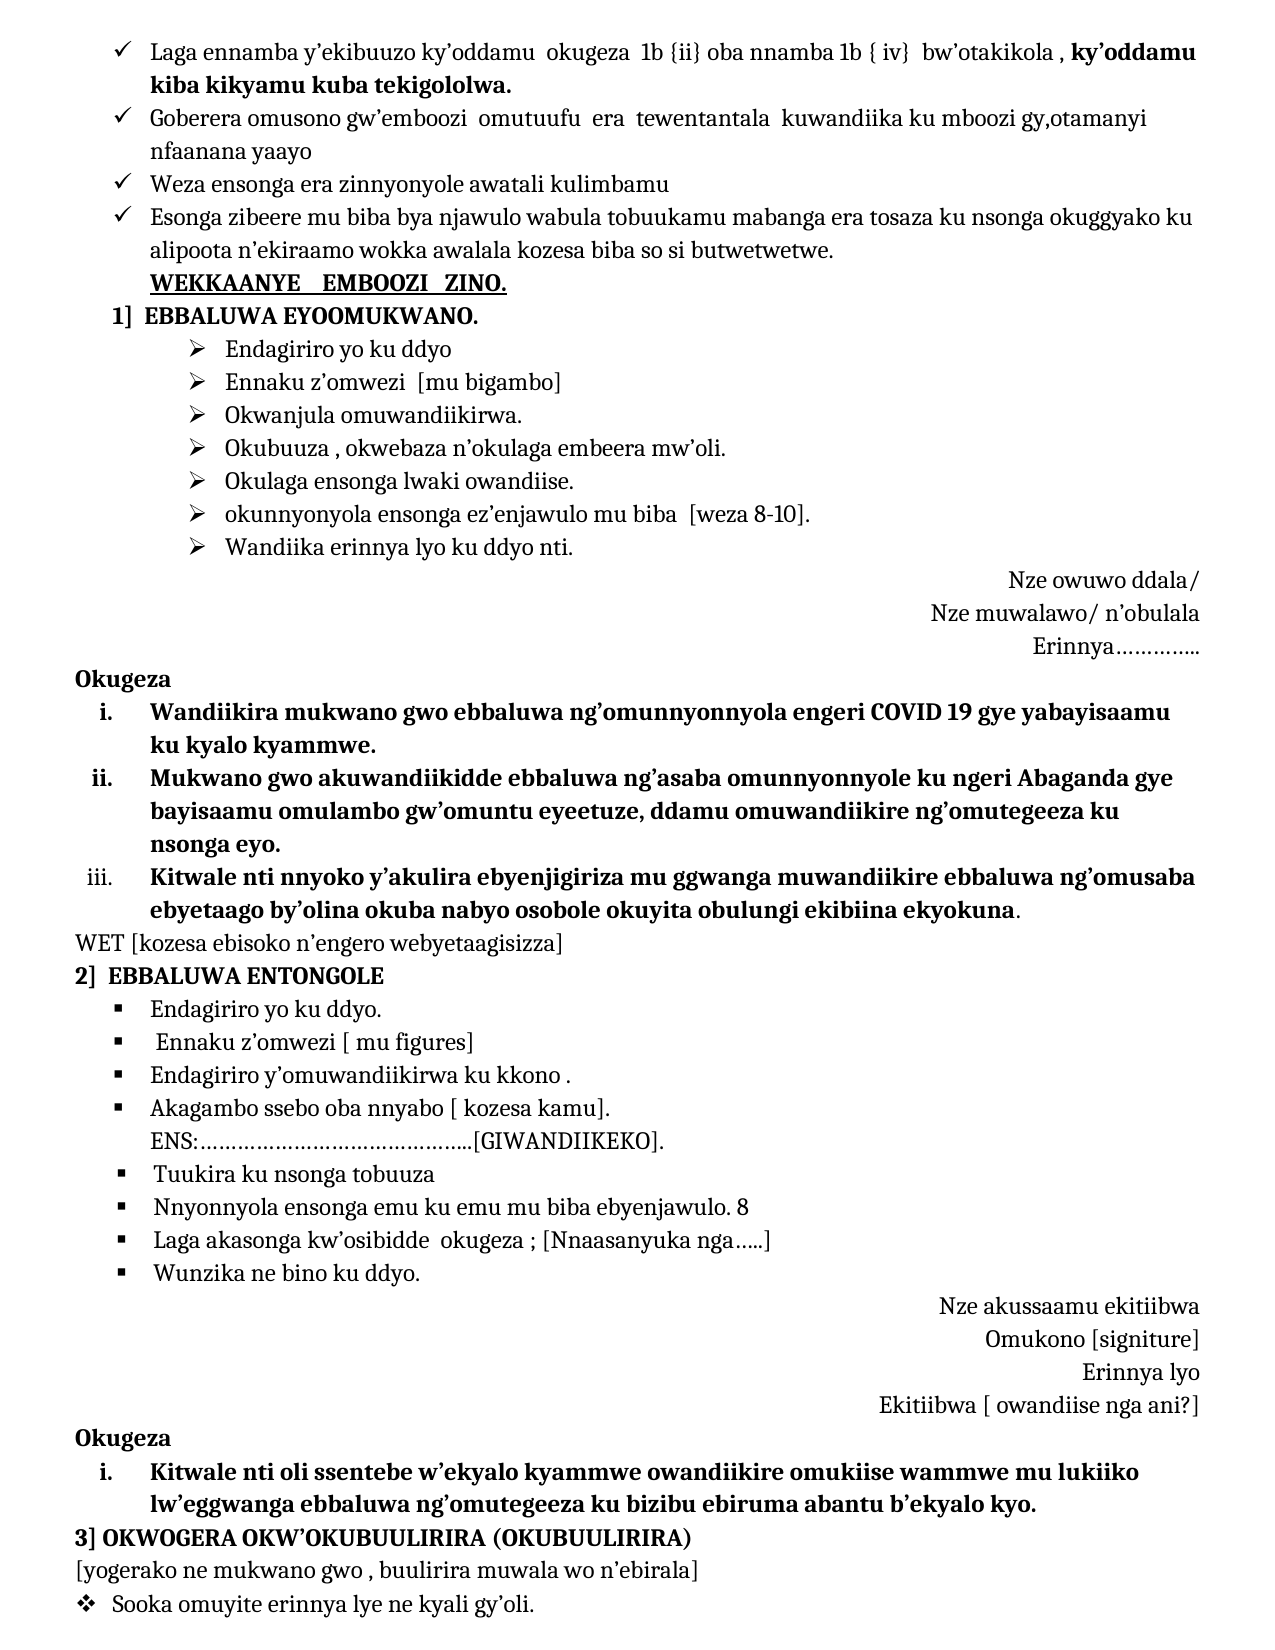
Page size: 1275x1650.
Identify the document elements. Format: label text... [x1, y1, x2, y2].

list Laga ennamba y’ekibuuzo ky’oddamu okugeza 1b {ii} oba nnamba 1b { iv} bw’otakikola , ky’oddamu kiba kikyamu kuba tekigololwa. [112, 37, 1200, 99]
text Okugeza [75, 1424, 1200, 1453]
list Okwanjula omuwandiikirwa. [187, 401, 1200, 429]
list Nze akussaamu ekitiibwa [153, 1292, 1200, 1321]
list Goberera omusono gw’emboozi omutuufu era tewentantala kuwandiika ku mboozi gy,otamanyi nfaanana yaayo [112, 103, 1200, 165]
list Kitwale nti oli ssentebe w’ekyalo kyammwe owandiikire omukiise wammwe mu lukiiko lw’eggwanga ebbaluwa ng’omutegeeza ku bizibu ebiruma abantu b’ekyalo kyo. [112, 1457, 1200, 1519]
list ENS:……………………………………..[GIWANDIIKEKO]. [150, 1127, 1200, 1156]
text Nze owuwo ddala/ [75, 566, 1200, 594]
text 2] EBBALUWA ENTONGOLE [75, 962, 1200, 991]
list Okubuuza , okwebaza n’okulaga embeera mw’oli. [187, 434, 1200, 462]
list 1] EBBALUWA EYOOMUKWANO. [112, 302, 1200, 330]
list okunnyonyola ensonga ez’enjawulo mu biba [weza 8-10]. [187, 500, 1200, 528]
list Ennaku z’omwezi [ mu figures] [112, 1028, 1200, 1057]
list Endagiriro yo ku ddyo [187, 335, 1200, 363]
list Mukwano gwo akuwandiikidde ebbaluwa ng’asaba omunnyonnyole ku ngeri Abaganda gye bayisaamu omulambo gw’omuntu eyeetuze, ddamu omuwandiikire ng’omutegeeza ku nsonga eyo. [112, 764, 1200, 859]
list WEKKAANYE EMBOOZI ZINO. [150, 269, 1200, 297]
list Ekitiibwa [ owandiise nga ani?] [153, 1391, 1200, 1420]
list Nnyonnyola ensonga emu ku emu mu biba ebyenjawulo. 8 [116, 1193, 1200, 1222]
text Okugeza [75, 665, 1200, 694]
list Omukono [signiture] [153, 1325, 1200, 1354]
list Wandiika erinnya lyo ku ddyo nti. [187, 533, 1200, 562]
list Kitwale nti nnyoko y’akulira ebyenjigiriza mu ggwanga muwandiikire ebbaluwa ng’omusaba ebyetaago by’olina okuba nabyo osobole okuyita obulungi ekibiina ekyokuna. [112, 863, 1200, 925]
list Tuukira ku nsonga tobuuza [116, 1160, 1200, 1189]
list Weza ensonga era zinnyonyole awatali kulimbamu [112, 169, 1200, 198]
text 3] OKWOGERA OKW’OKUBUULIRIRA (OKUBUULIRIRA) [75, 1523, 1200, 1552]
list Erinnya lyo [153, 1358, 1200, 1387]
list Endagiriro y’omuwandiikirwa ku kkono . [112, 1061, 1200, 1090]
text Nze muwalawo/ n’obulala [75, 599, 1200, 628]
list Esonga zibeere mu biba bya njawulo wabula tobuukamu mabanga era tosaza ku nsonga okuggyako ku alipoota n’ekiraamo wokka awalala kozesa biba so si butwetwetwe. [112, 203, 1200, 264]
list Endagiriro yo ku ddyo. [112, 995, 1200, 1024]
list Okulaga ensonga lwaki owandiise. [187, 467, 1200, 496]
list Sooka omuyite erinnya lye ne kyali gy’oli. [75, 1589, 1200, 1618]
text [yogerako ne mukwano gwo , buulirira muwala wo n’ebirala] [75, 1556, 1200, 1585]
list Ennaku z’omwezi [mu bigambo] [187, 368, 1200, 396]
list Wandiikira mukwano gwo ebbaluwa ng’omunnyonnyola engeri COVID 19 gye yabayisaamu ku kyalo kyammwe. [112, 698, 1200, 760]
text Erinnya………….. [75, 632, 1200, 661]
list Wunzika ne bino ku ddyo. [116, 1259, 1200, 1288]
text WET [kozesa ebisoko n’engero webyetaagisizza] [75, 929, 1200, 958]
list Laga akasonga kw’osibidde okugeza ; [Nnaasanyuka nga…..] [116, 1226, 1200, 1255]
list Akagambo ssebo oba nnyabo [ kozesa kamu]. [112, 1094, 1200, 1123]
